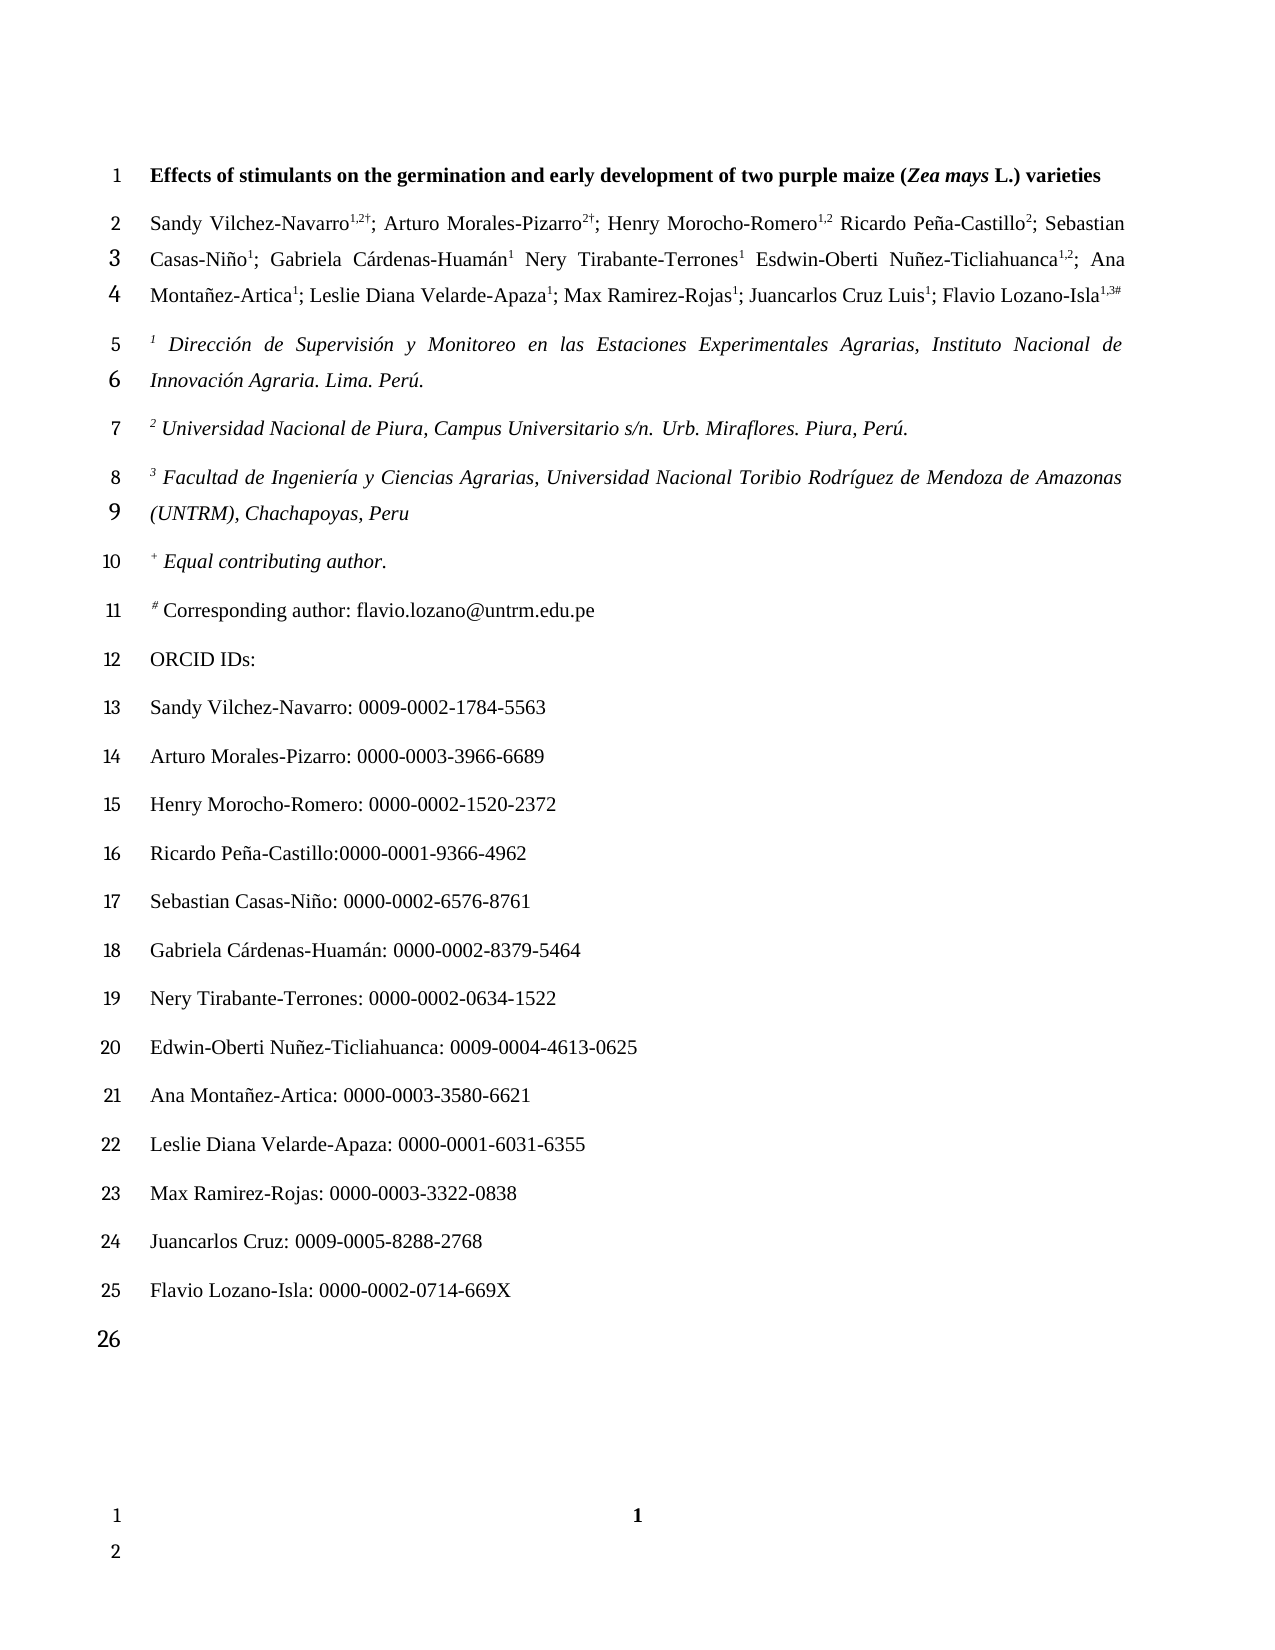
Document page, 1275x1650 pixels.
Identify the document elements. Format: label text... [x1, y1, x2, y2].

text Flavio Lozano-Isla: 0000-0002-0714-669X [150, 1277, 1125, 1302]
text Ricardo Peña-Castillo:0000-0001-9366-4962 [150, 841, 1125, 865]
text Gabriela Cárdenas-Huamán: 0000-0002-8379-5464 [150, 938, 1125, 962]
text Juancarlos Cruz: 0009-0005-8288-2768 [150, 1229, 1125, 1253]
text # Corresponding author: flavio.lozano@untrm.edu.pe [150, 598, 1125, 622]
text Effects of stimulants on the germination and early development of two purple maize (Zea mays L.) varieties [150, 162, 1125, 187]
text Leslie Diana Velarde-Apaza: 0000-0001-6031-6355 [150, 1132, 1125, 1156]
text Sandy Vilchez-Navarro1,2†; Arturo Morales-Pizarro2†; Henry Morocho-Romero1,2 Ricardo Peña-Castillo2; Sebastian Casas-Niño1; Gabriela Cárdenas-Huamán1 Nery Tirabante-Terrones1 Esdwin-Oberti Nuñez-Ticliahuanca1,2; Ana Montañez-Artica1; Leslie Diana Velarde-Apaza1; Max Ramirez-Rojas1; Juancarlos Cruz Luis1; Flavio Lozano-Isla1,3# [150, 211, 1125, 307]
text Max Ramirez-Rojas: 0000-0003-3322-0838 [150, 1180, 1125, 1204]
text 3 Facultad de Ingeniería y Ciencias Agrarias, Universidad Nacional Toribio Rodríguez de Mendoza de Amazonas (UNTRM), Chachapoyas, Peru [150, 465, 1125, 525]
text ORCID IDs: [150, 646, 1125, 671]
text Sebastian Casas-Niño: 0000-0002-6576-8761 [150, 889, 1125, 913]
text 1 Dirección de Supervisión y Monitoreo en las Estaciones Experimentales Agrarias, Instituto Nacional de Innovación Agraria. Lima. Perú. [150, 332, 1125, 392]
text Nery Tirabante-Terrones: 0000-0002-0634-1522 [150, 986, 1125, 1010]
text Ana Montañez-Artica: 0000-0003-3580-6621 [150, 1083, 1125, 1107]
text Arturo Morales-Pizarro: 0000-0003-3966-6689 [150, 743, 1125, 768]
text 2 Universidad Nacional de Piura, Campus Universitario s/n. Urb. Miraflores. Piura, Perú. [150, 416, 1125, 440]
text + Equal contributing author. [150, 549, 1125, 573]
text Sandy Vilchez-Navarro: 0009-0002-1784-5563 [150, 695, 1125, 719]
text Edwin-Oberti Nuñez-Ticliahuanca: 0009-0004-4613-0625 [150, 1035, 1125, 1059]
text Henry Morocho-Romero: 0000-0002-1520-2372 [150, 792, 1125, 816]
